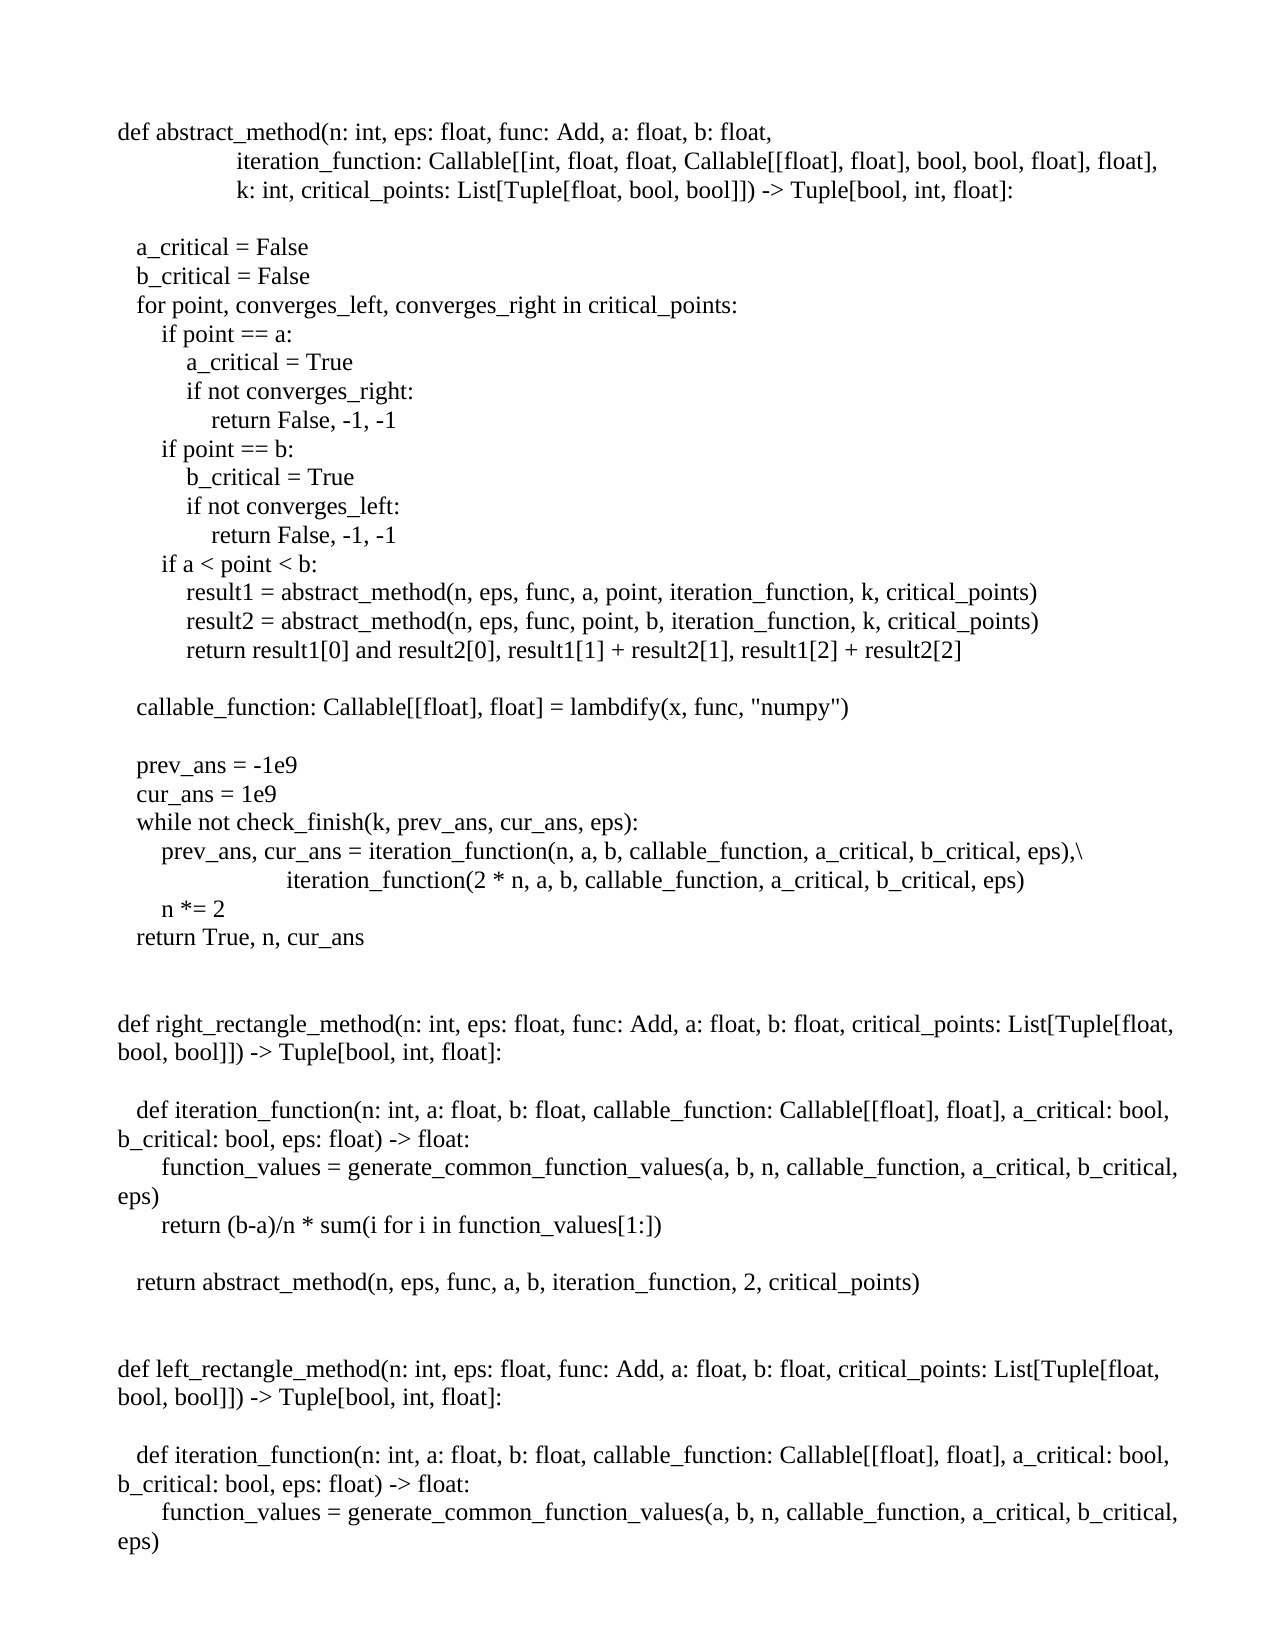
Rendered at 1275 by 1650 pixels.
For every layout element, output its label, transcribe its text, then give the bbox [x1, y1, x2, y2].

text b_critical = True [117, 462, 1195, 491]
text prev_ans, cur_ans = iteration_function(n, a, b, callable_function, a_critical, b_critical, eps),\ [117, 836, 1195, 865]
text for point, converges_left, converges_right in critical_points: [117, 290, 1195, 319]
text callable_function: Callable[[float], float] = lambdify(x, func, "numpy") [117, 692, 1195, 721]
text prev_ans = -1e9 [117, 750, 1195, 779]
text cur_ans = 1e9 [117, 779, 1195, 807]
text return (b-a)/n * sum(i for i in function_values[1:]) [117, 1210, 1195, 1239]
text b_critical = False [117, 261, 1195, 290]
text return False, -1, -1 [117, 520, 1195, 549]
text n *= 2 [117, 894, 1195, 922]
text if not converges_right: [117, 376, 1195, 405]
text if not converges_left: [117, 491, 1195, 520]
text a_critical = True [117, 347, 1195, 376]
text if a < point < b: [117, 549, 1195, 577]
text result1 = abstract_method(n, eps, func, a, point, iteration_function, k, critical_points) [117, 577, 1195, 606]
text function_values = generate_common_function_values(a, b, n, callable_function, a_critical, b_critical, eps) [117, 1497, 1195, 1555]
text if point == b: [117, 434, 1195, 462]
text return True, n, cur_ans [117, 922, 1195, 951]
text return False, -1, -1 [117, 405, 1195, 434]
text def right_rectangle_method(n: int, eps: float, func: Add, a: float, b: float, critical_points: List[Tuple[float, bool, bool]]) -> Tuple[bool, int, float]: [117, 1009, 1195, 1066]
text iteration_function(2 * n, a, b, callable_function, a_critical, b_critical, eps) [117, 865, 1195, 894]
text while not check_finish(k, prev_ans, cur_ans, eps): [117, 807, 1195, 836]
text function_values = generate_common_function_values(a, b, n, callable_function, a_critical, b_critical, eps) [117, 1152, 1195, 1210]
text if point == a: [117, 319, 1195, 347]
text result2 = abstract_method(n, eps, func, point, b, iteration_function, k, critical_points) [117, 606, 1195, 635]
text a_critical = False [117, 232, 1195, 261]
text k: int, critical_points: List[Tuple[float, bool, bool]]) -> Tuple[bool, int, float]: [117, 175, 1195, 204]
text def left_rectangle_method(n: int, eps: float, func: Add, a: float, b: float, critical_points: List[Tuple[float, bool, bool]]) -> Tuple[bool, int, float]: [117, 1354, 1195, 1411]
text return abstract_method(n, eps, func, a, b, iteration_function, 2, critical_points) [117, 1267, 1195, 1296]
text iteration_function: Callable[[int, float, float, Callable[[float], float], bool, bool, float], float], [117, 146, 1195, 175]
text return result1[0] and result2[0], result1[1] + result2[1], result1[2] + result2[2] [117, 635, 1195, 664]
text def abstract_method(n: int, eps: float, func: Add, a: float, b: float, [117, 117, 1195, 146]
